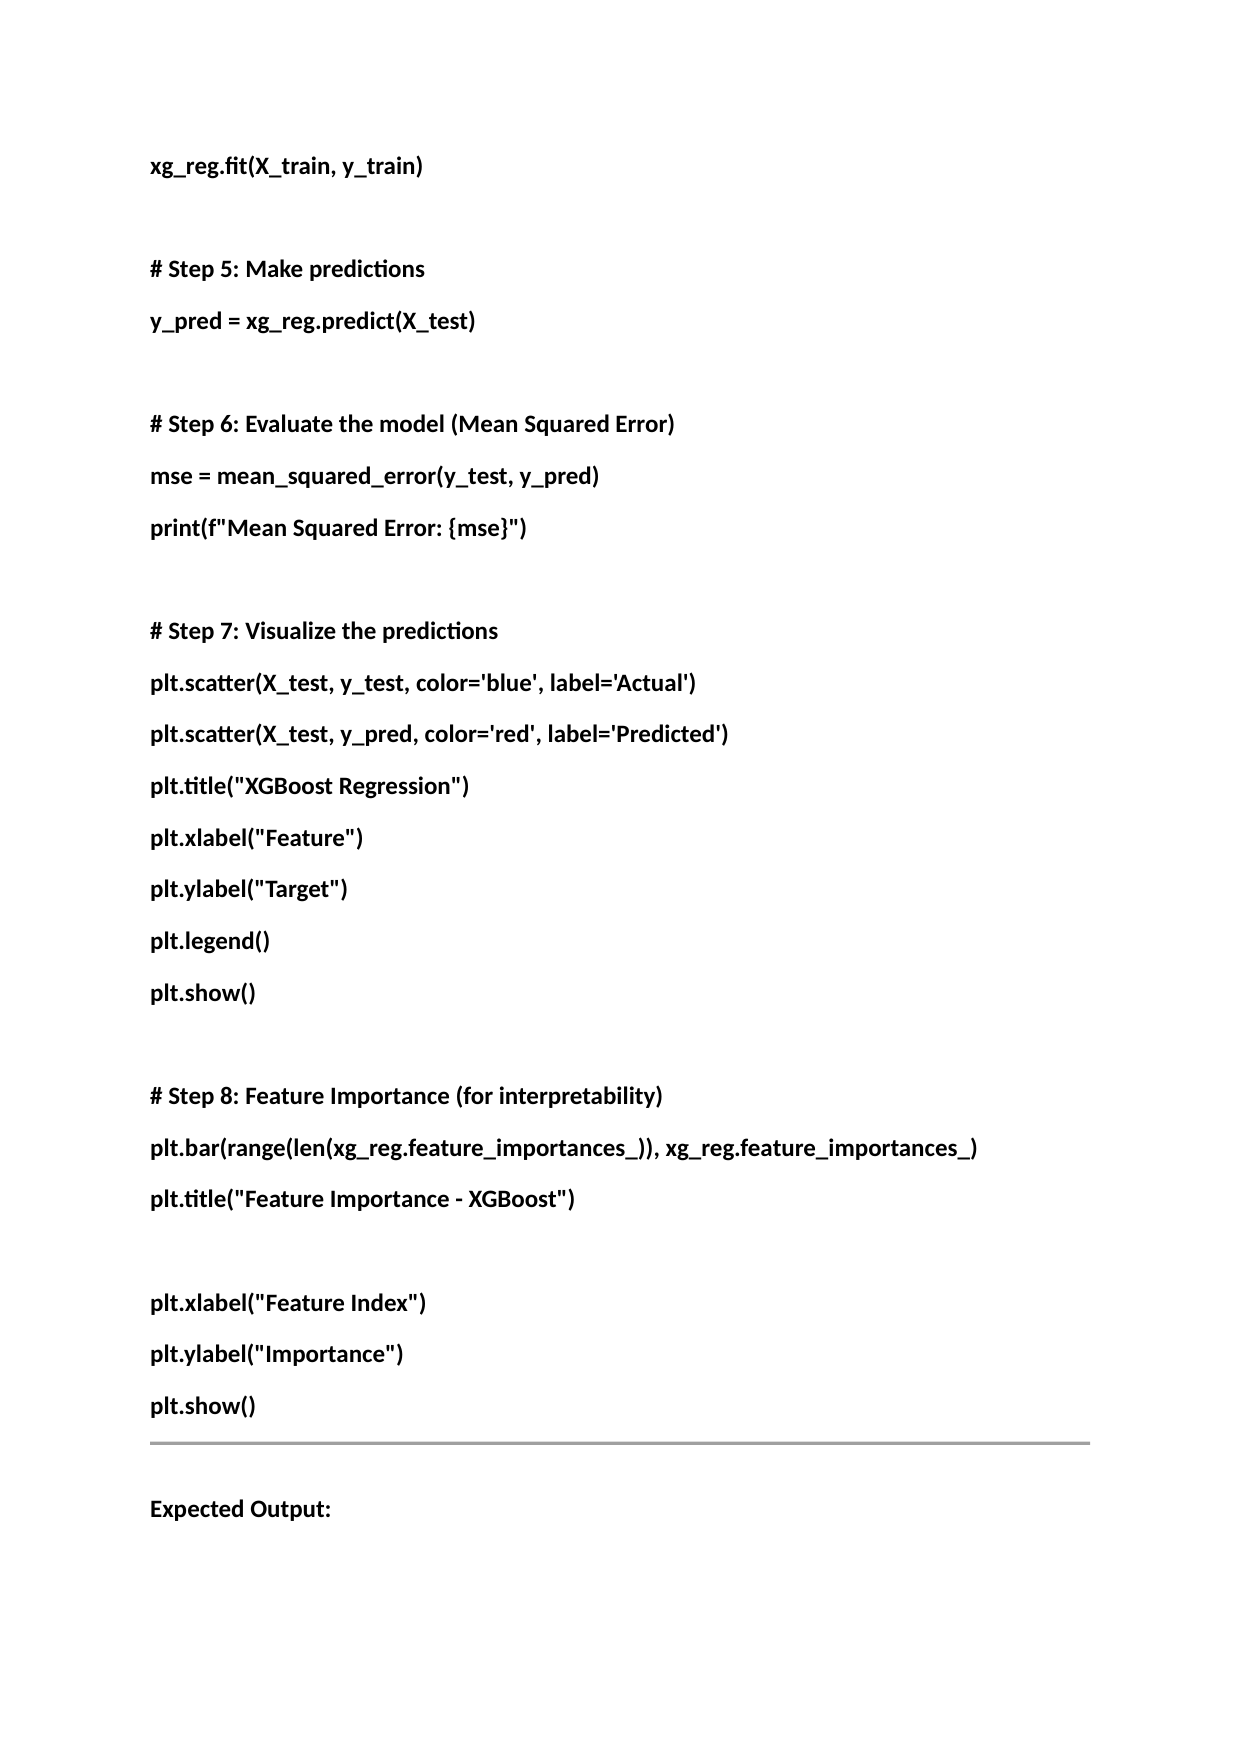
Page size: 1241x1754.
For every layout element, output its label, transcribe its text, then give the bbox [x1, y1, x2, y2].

text # Step 5: Make predictions [150, 253, 1090, 284]
text # Step 7: Visualize the predictions [150, 615, 1090, 646]
text plt.ylabel("Importance") [150, 1338, 1090, 1369]
text plt.title("Feature Importance - XGBoost") [150, 1183, 1090, 1214]
text plt.title("XGBoost Regression") [150, 770, 1090, 801]
text plt.legend() [150, 925, 1090, 956]
text xg_reg.fit(X_train, y_train) [150, 150, 1090, 181]
text plt.show() [150, 1390, 1090, 1421]
text plt.ylabel("Target") [150, 873, 1090, 904]
text mse = mean_squared_error(y_test, y_pred) [150, 460, 1090, 491]
text print(f"Mean Squared Error: {mse}") [150, 512, 1090, 542]
text plt.scatter(X_test, y_pred, color='red', label='Predicted') [150, 718, 1090, 749]
text # Step 6: Evaluate the model (Mean Squared Error) [150, 408, 1090, 439]
text plt.bar(range(len(xg_reg.feature_importances_)), xg_reg.feature_importances_) [150, 1132, 1090, 1162]
text y_pred = xg_reg.predict(X_test) [150, 305, 1090, 336]
text Expected Output: [150, 1493, 1090, 1524]
text plt.xlabel("Feature Index") [150, 1287, 1090, 1317]
text plt.xlabel("Feature") [150, 822, 1090, 852]
text plt.scatter(X_test, y_test, color='blue', label='Actual') [150, 667, 1090, 697]
text plt.show() [150, 977, 1090, 1007]
text # Step 8: Feature Importance (for interpretability) [150, 1080, 1090, 1111]
